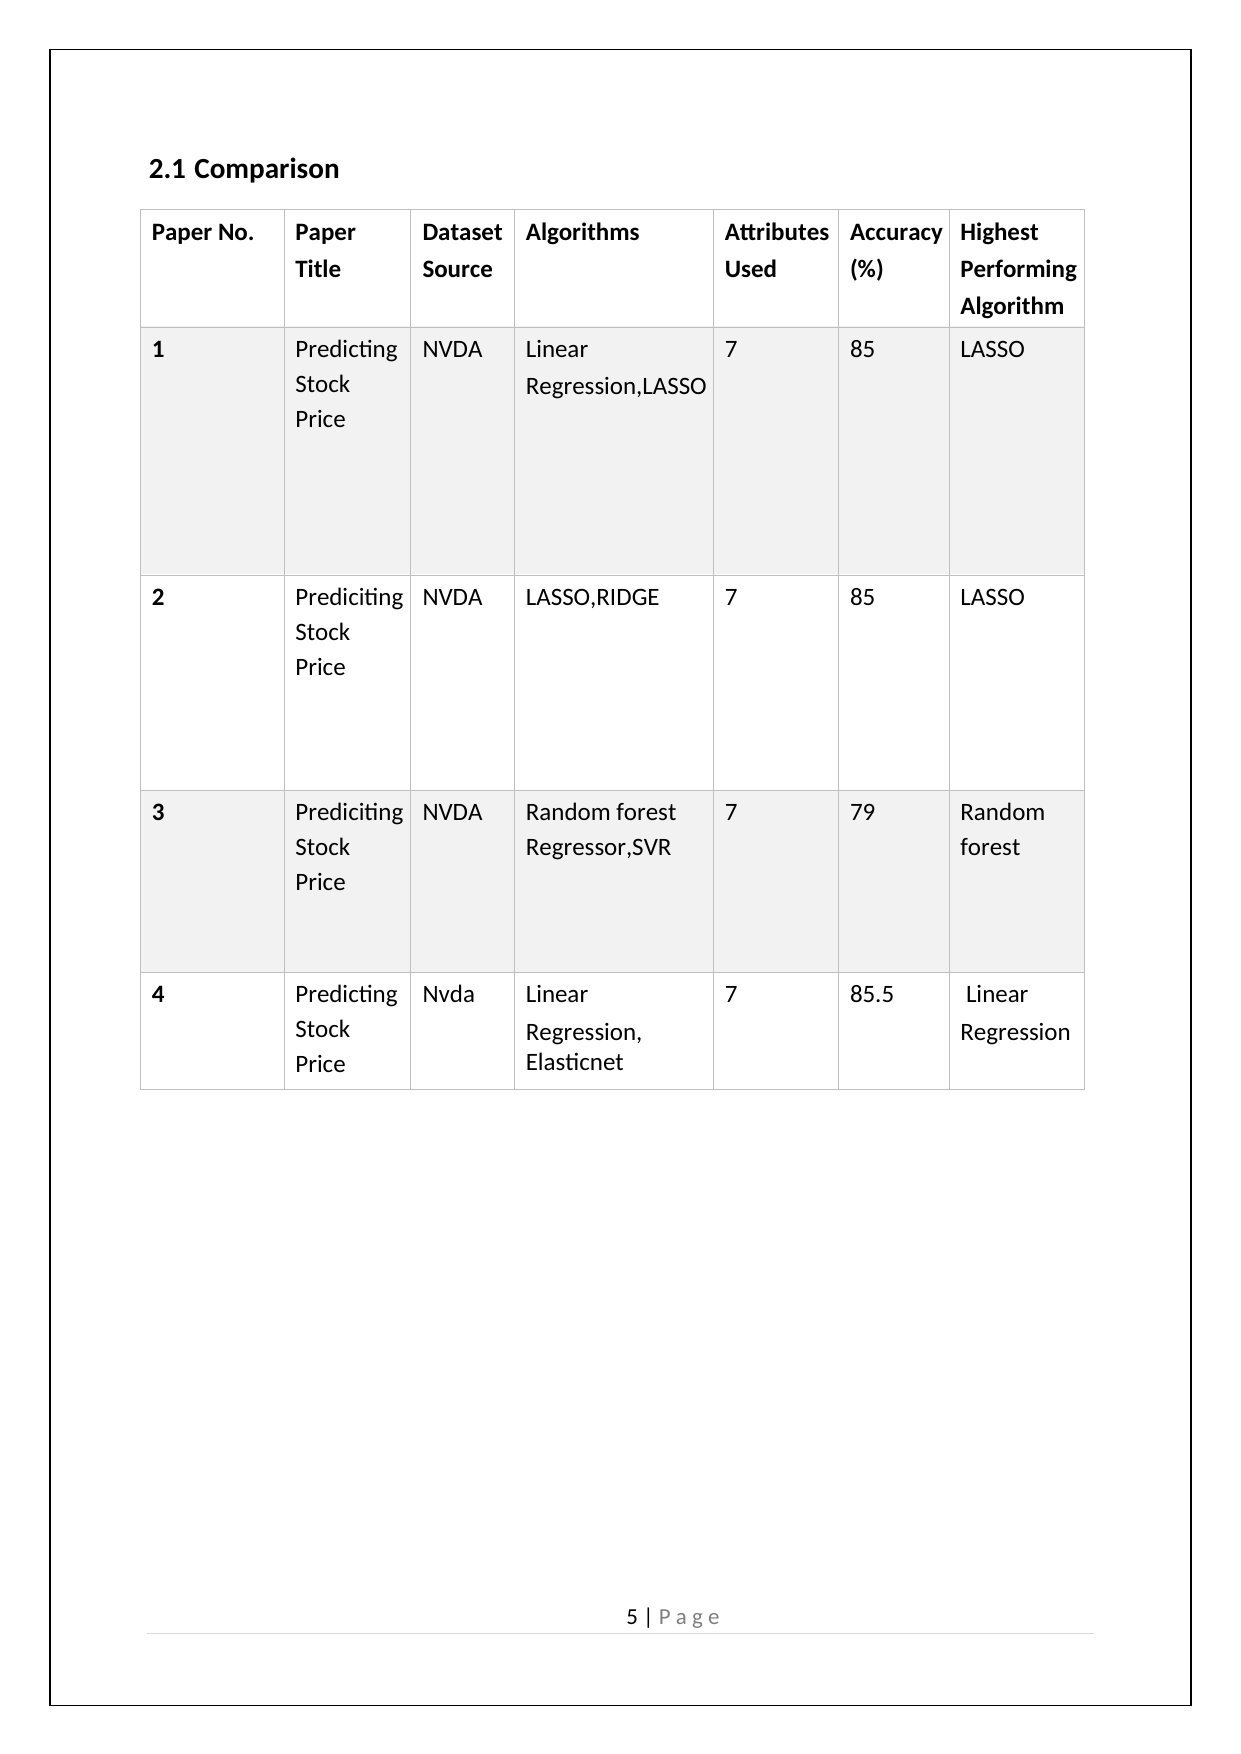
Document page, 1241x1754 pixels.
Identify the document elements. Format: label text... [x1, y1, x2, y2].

table_cell 7 [714, 791, 838, 972]
table_cell Nvda [411, 973, 514, 1089]
table_cell 85 [839, 328, 949, 574]
table_cell 2 [141, 576, 284, 790]
table_cell LASSO [950, 576, 1084, 790]
table_header Attributes Used [714, 210, 838, 326]
table_cell 3 [141, 791, 284, 972]
table_header Paper Title [285, 210, 410, 326]
table_cell Linear Regression, Elasticnet [515, 973, 713, 1089]
table_cell 85.5 [839, 973, 949, 1089]
table_cell NVDA [411, 576, 514, 790]
table_cell 1 [141, 328, 284, 574]
table_header Dataset Source [411, 210, 514, 326]
table_cell Predicting Stock Price [285, 328, 410, 574]
table_cell Random forest Regressor,SVR [515, 791, 713, 972]
table_cell LASSO [950, 328, 1084, 574]
table_header Highest Performing Algorithm [950, 210, 1084, 326]
table_cell 85 [839, 576, 949, 790]
table_cell 7 [714, 328, 838, 574]
table_cell Predicting Stock Price [285, 973, 410, 1089]
table_cell NVDA [411, 328, 514, 574]
table_cell NVDA [411, 791, 514, 972]
table_cell LASSO,RIDGE [515, 576, 713, 790]
table_cell Prediciting Stock Price [285, 576, 410, 790]
table_header Accuracy (%) [839, 210, 949, 326]
table_cell 7 [714, 576, 838, 790]
table_cell Linear Regression [950, 973, 1084, 1089]
table_cell 7 [714, 973, 838, 1089]
table_cell Random forest [950, 791, 1084, 972]
table_header Paper No. [141, 210, 284, 326]
table_cell 79 [839, 791, 949, 972]
table_cell Prediciting Stock Price [285, 791, 410, 972]
table_cell Linear Regression,LASSO [515, 328, 713, 574]
table_cell 4 [141, 973, 284, 1089]
subtitle 2.1 Comparison [148, 150, 1121, 186]
table_header Algorithms [515, 210, 713, 326]
